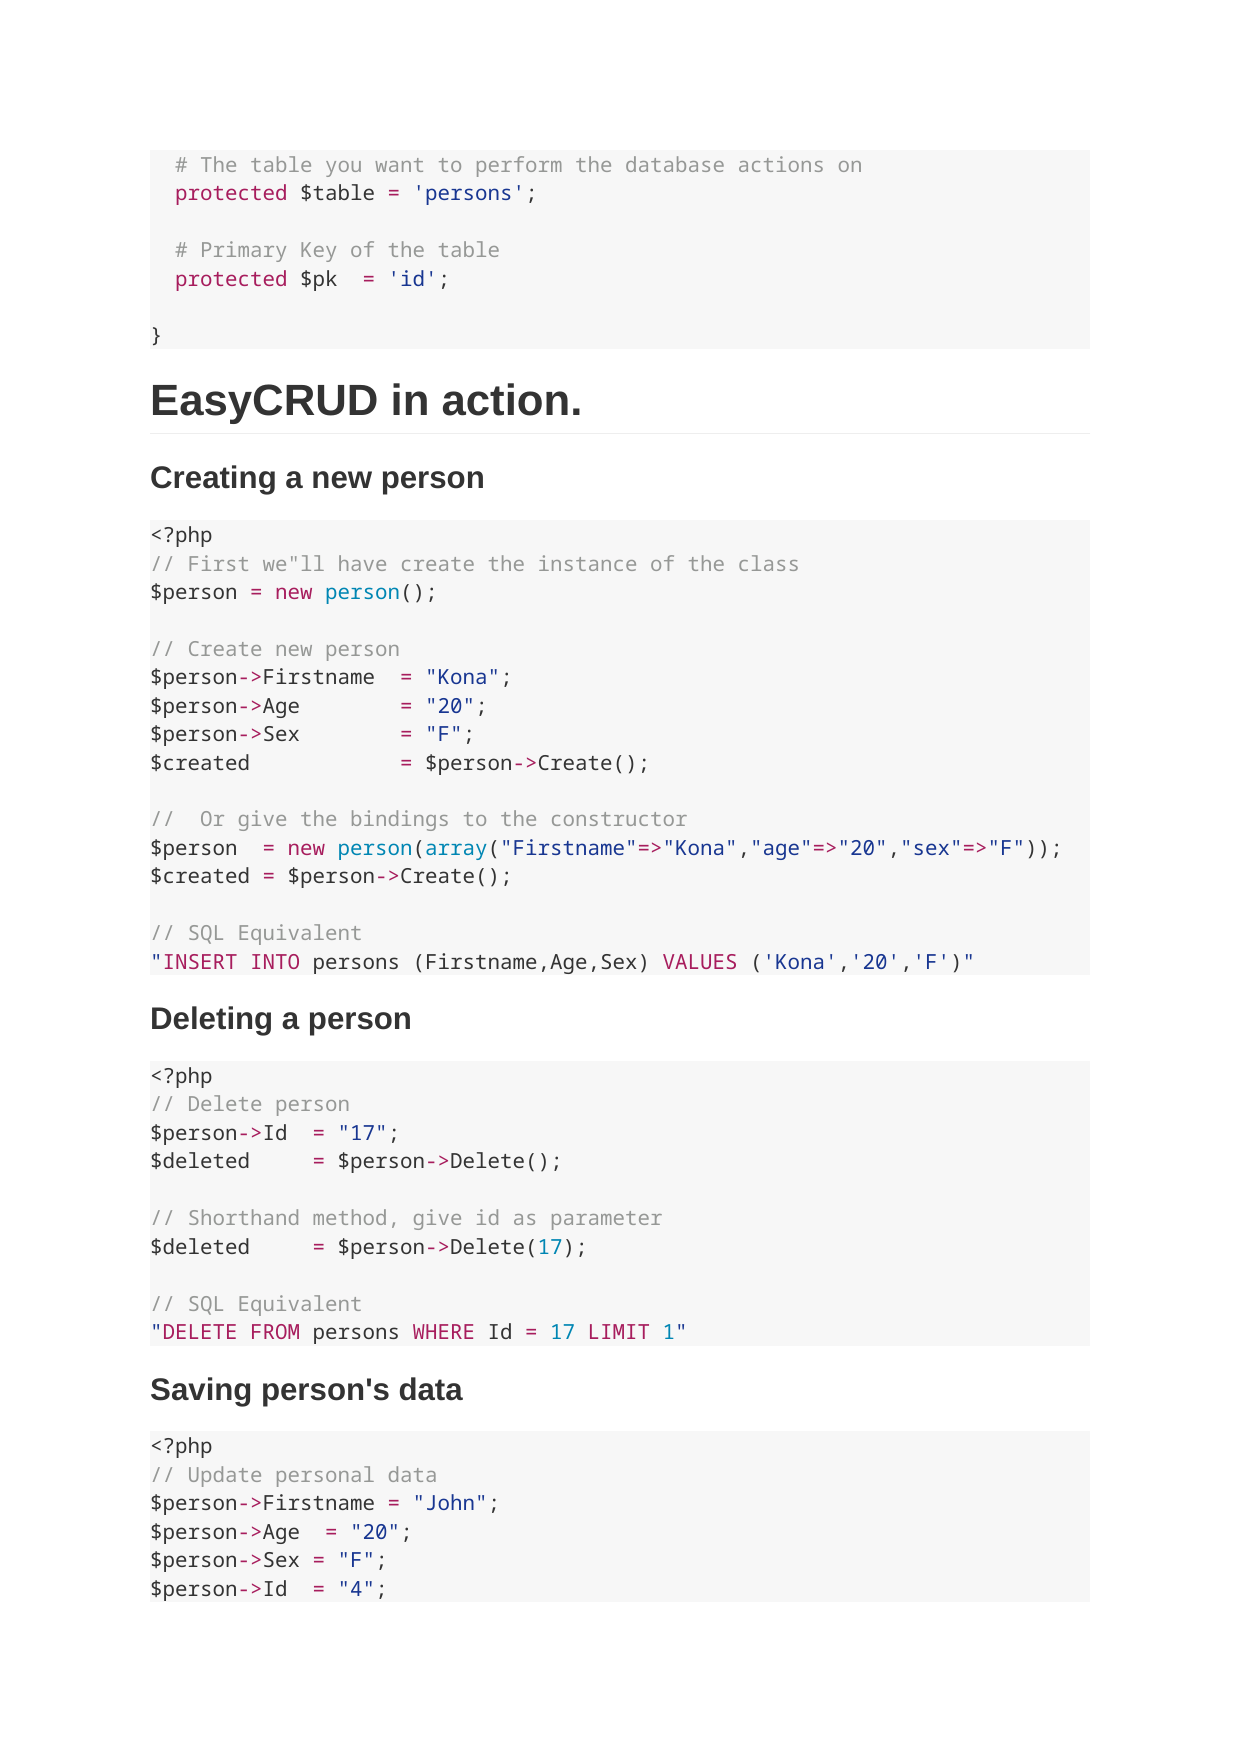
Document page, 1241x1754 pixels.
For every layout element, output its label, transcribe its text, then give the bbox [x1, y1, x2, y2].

text // SQL Equivalent [150, 918, 1090, 947]
text $person->Id = "17"; [150, 1118, 1090, 1146]
text // Delete person [150, 1089, 1090, 1118]
text // Or give the bindings to the constructor [150, 804, 1090, 833]
text $person->Firstname = "Kona"; [150, 662, 1090, 691]
text # Primary Key of the table [150, 235, 1090, 264]
text $person->Age = "20"; [150, 1517, 1090, 1545]
text "DELETE FROM persons WHERE Id = 17 LIMIT 1" [150, 1317, 1090, 1346]
text $person = new person(array("Firstname"=>"Kona","age"=>"20","sex"=>"F")); [150, 833, 1090, 861]
text "INSERT INTO persons (Firstname,Age,Sex) VALUES ('Kona','20','F')" [150, 947, 1090, 975]
text <?php [150, 520, 1090, 549]
text // First we"ll have create the instance of the class [150, 549, 1090, 577]
text // Create new person [150, 634, 1090, 662]
text Deleting a person [150, 1000, 1090, 1036]
text # The table you want to perform the database actions on [150, 150, 1090, 178]
text $deleted = $person->Delete(17); [150, 1232, 1090, 1260]
text protected $table = 'persons'; [150, 178, 1090, 207]
text $created = $person->Create(); [150, 748, 1090, 776]
text // Update personal data [150, 1460, 1090, 1488]
text protected $pk = 'id'; [150, 264, 1090, 292]
text // SQL Equivalent [150, 1289, 1090, 1317]
text $person->Id = "4"; [150, 1574, 1090, 1602]
text $person = new person(); [150, 577, 1090, 606]
text $person->Sex = "F"; [150, 1545, 1090, 1574]
text // Shorthand method, give id as parameter [150, 1203, 1090, 1232]
text $person->Age = "20"; [150, 691, 1090, 719]
text $created = $person->Create(); [150, 861, 1090, 890]
text $deleted = $person->Delete(); [150, 1146, 1090, 1175]
text $person->Sex = "F"; [150, 719, 1090, 748]
text <?php [150, 1061, 1090, 1089]
text <?php [150, 1431, 1090, 1460]
text } [150, 321, 1090, 349]
text Saving person's data [150, 1371, 1090, 1406]
text EasyCRUD in action. [150, 374, 1090, 433]
text Creating a new person [150, 459, 1090, 495]
text $person->Firstname = "John"; [150, 1488, 1090, 1517]
